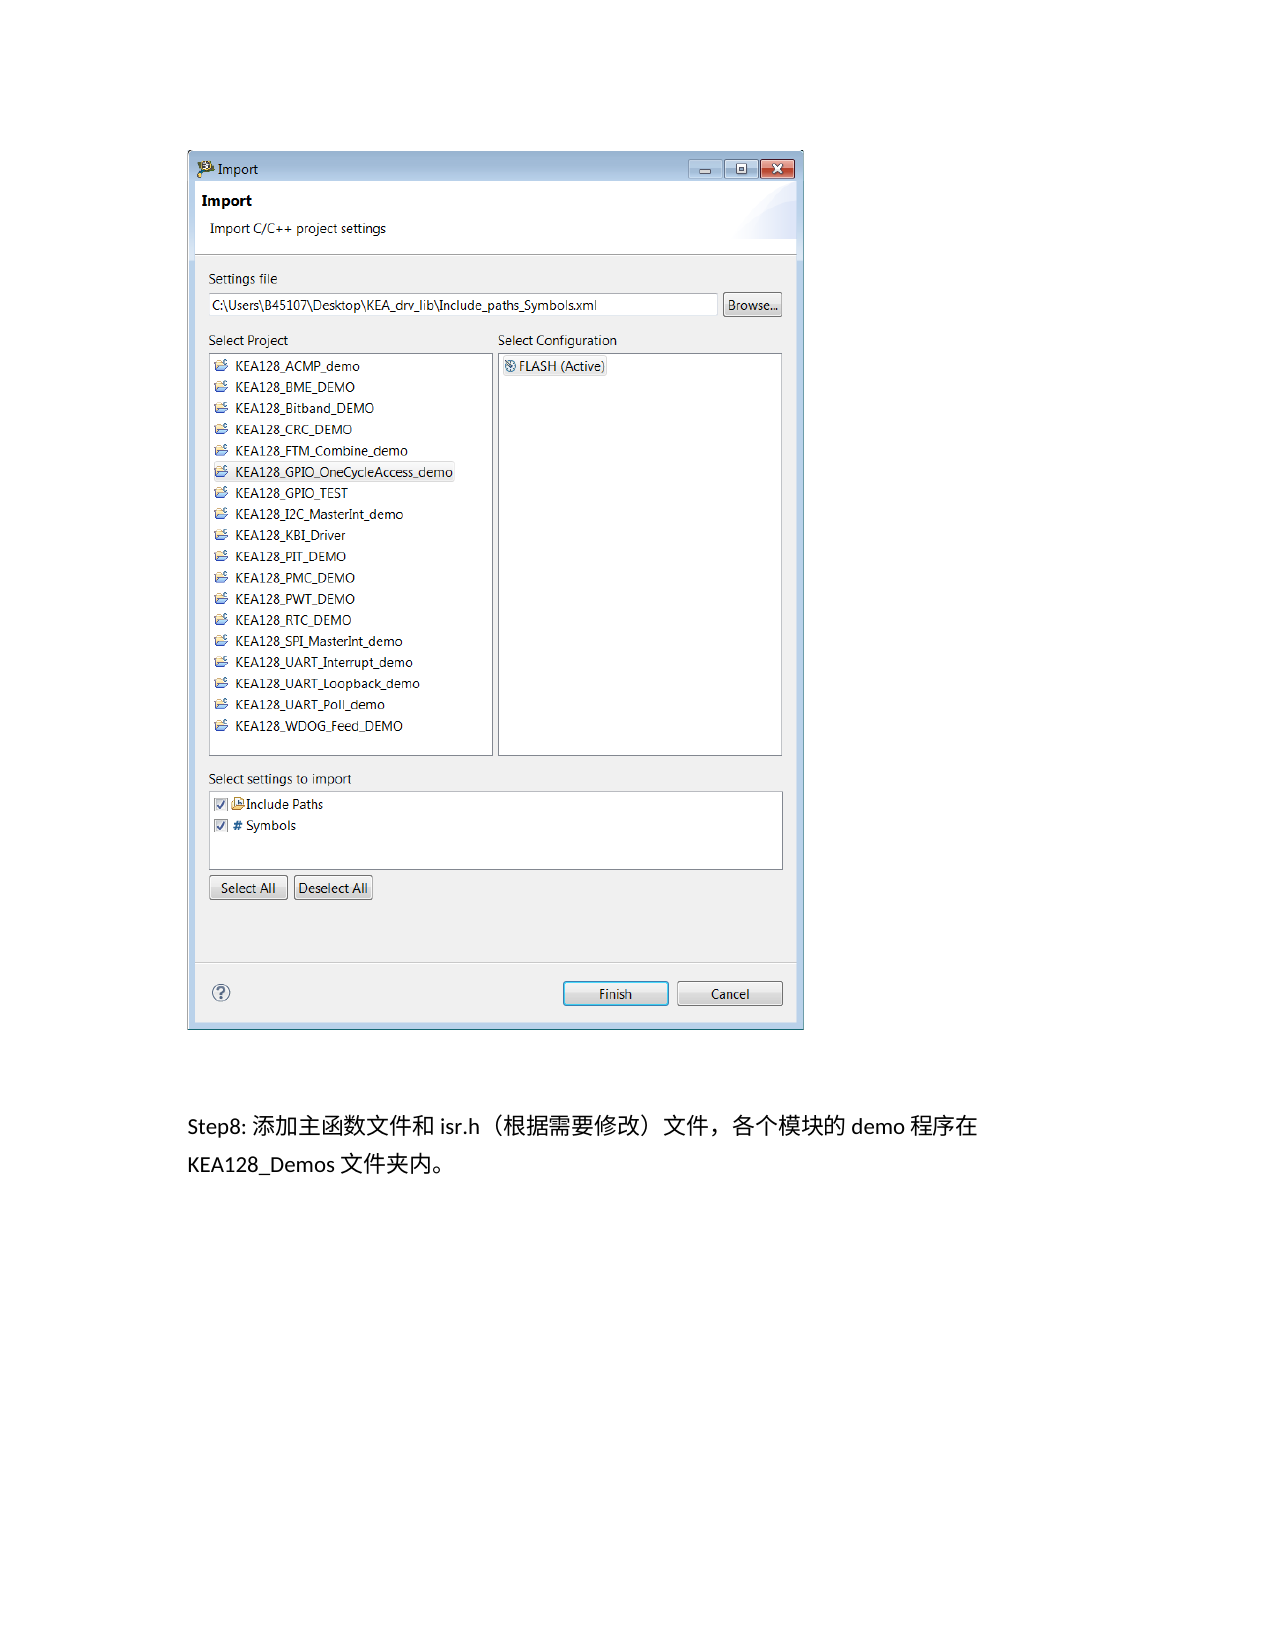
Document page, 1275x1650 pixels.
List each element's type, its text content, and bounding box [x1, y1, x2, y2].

text Step8: 添加主函数文件和isr.h（根据需要修改）文件，各个模块的demo程序在KEA128_Demos 文件夹内。 [187, 1107, 1087, 1179]
picture [187, 150, 804, 1030]
